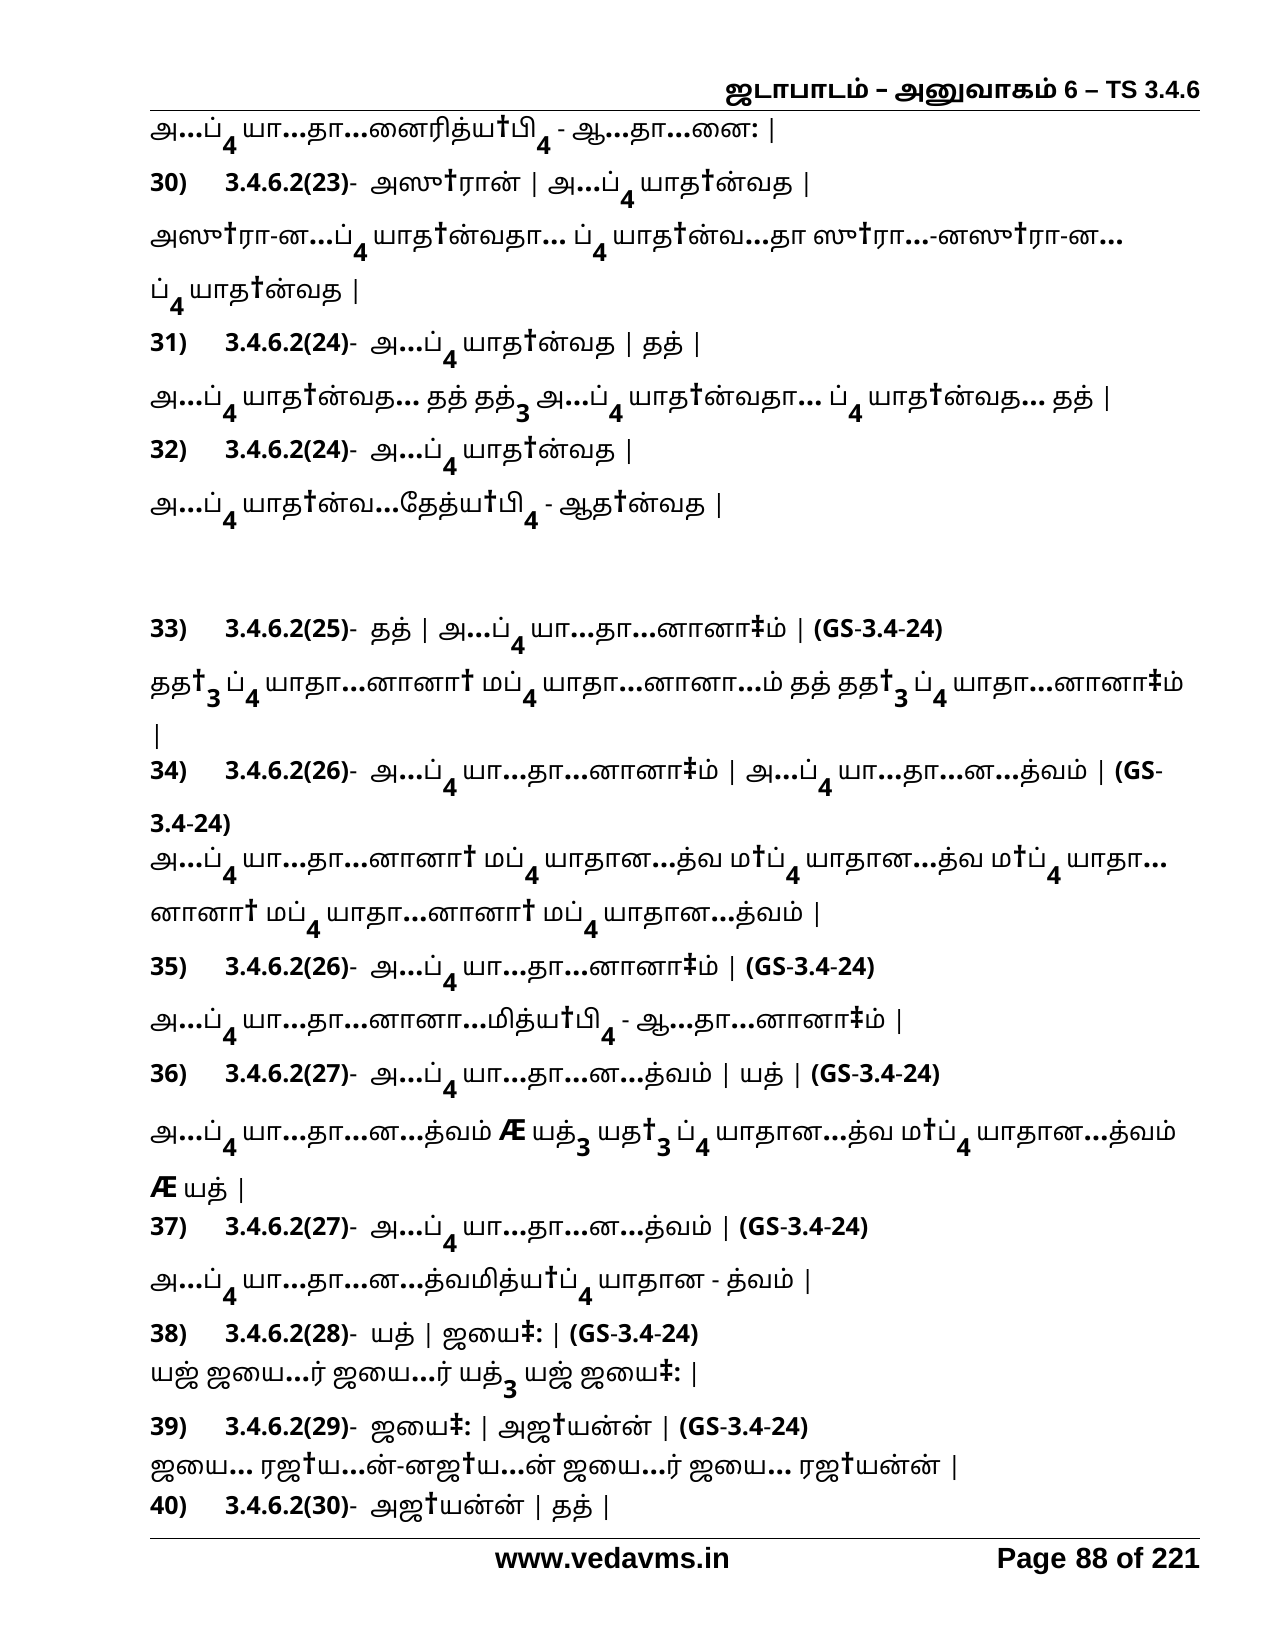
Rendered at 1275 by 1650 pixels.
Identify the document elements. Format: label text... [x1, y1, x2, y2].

text அ…ப்4யாத†ன்வ…தேத்ய†பி4 - ஆத†ன்வத | [150, 486, 1200, 537]
text 36) 3.4.6.2(27)- அ…ப்4யா…தா…ன…த்வம் | யத் | (GS-3.4-24) [150, 1055, 1200, 1106]
text ஜயை… ரஜ†ய…ன்-னஜ†ய…ன் ஜயை…ர் ஜயை… ரஜ†யன்ன் | [150, 1448, 1200, 1485]
text 33) 3.4.6.2(25)- தத் | அ…ப்4யா…தா…னானா‡ம் | (GS-3.4-24) [150, 611, 1200, 662]
text அ…ப்4யாத†ன்வத… தத் தத்3 அ…ப்4யாத†ன்வதா… ப்4யாத†ன்வத… தத் | [150, 378, 1200, 429]
text அஸு†ரா-ன…ப்4யாத†ன்வதா… ப்4யாத†ன்வ…தா ஸு†ரா…-னஸு†ரா-ன…ப்4யாத†ன்வத | [150, 218, 1200, 322]
text 34) 3.4.6.2(26)- அ…ப்4யா…தா…னானா‡ம் | அ…ப்4யா…தா…ன…த்வம் | (GS-3.4-24) [150, 753, 1200, 839]
text அ…ப்4யா…தா…ன…த்வமித்ய†ப்4யாதான - த்வம் | [150, 1262, 1200, 1313]
text 39) 3.4.6.2(29)- ஜயை‡: | அஜ†யன்ன் | (GS-3.4-24) [150, 1408, 1200, 1446]
text 37) 3.4.6.2(27)- அ…ப்4யா…தா…ன…த்வம் | (GS-3.4-24) [150, 1208, 1200, 1259]
text அ…ப்4யா…தா…னானா…மித்ய†பி4 - ஆ…தா…னானா‡ம் | [150, 1002, 1200, 1053]
text 40) 3.4.6.2(30)- அஜ†யன்ன் | தத் | [150, 1487, 1200, 1525]
text 38) 3.4.6.2(28)- யத் | ஜயை‡: | (GS-3.4-24) [150, 1316, 1200, 1353]
text 32) 3.4.6.2(24)- அ…ப்4யாத†ன்வத | [150, 432, 1200, 483]
text அ…ப்4யா…தா…னைரித்ய†பி4 - ஆ…தா…னை: | [150, 111, 1200, 162]
text அ…ப்4யா…தா…னானா† மப்4யாதான…த்வ ம†ப்4யாதான…த்வ ம†ப்4யாதா…னானா† மப்4யாதா…னானா† மப்4யாதான…த்வம் | [150, 841, 1200, 946]
text 30) 3.4.6.2(23)- அஸு†ரான் | அ…ப்4யாத†ன்வத | [150, 164, 1200, 215]
text தத†3ப்4யாதா…னானா† மப்4யாதா…னானா…ம் தத் தத†3ப்4யாதா…னானா‡ம் | [150, 664, 1200, 751]
text யஜ் ஜயை…ர் ஜயை…ர் யத்3 யஜ் ஜயை‡: | [150, 1355, 1200, 1406]
text 35) 3.4.6.2(26)- அ…ப்4யா…தா…னானா‡ம் | (GS-3.4-24) [150, 948, 1200, 999]
text 31) 3.4.6.2(24)- அ…ப்4யாத†ன்வத | தத் | [150, 325, 1200, 376]
text அ…ப்4யா…தா…ன…த்வம் Æயத்3 யத†3ப்4யாதான…த்வ ம†ப்4யாதான…த்வம் Æயத் | [150, 1109, 1200, 1207]
